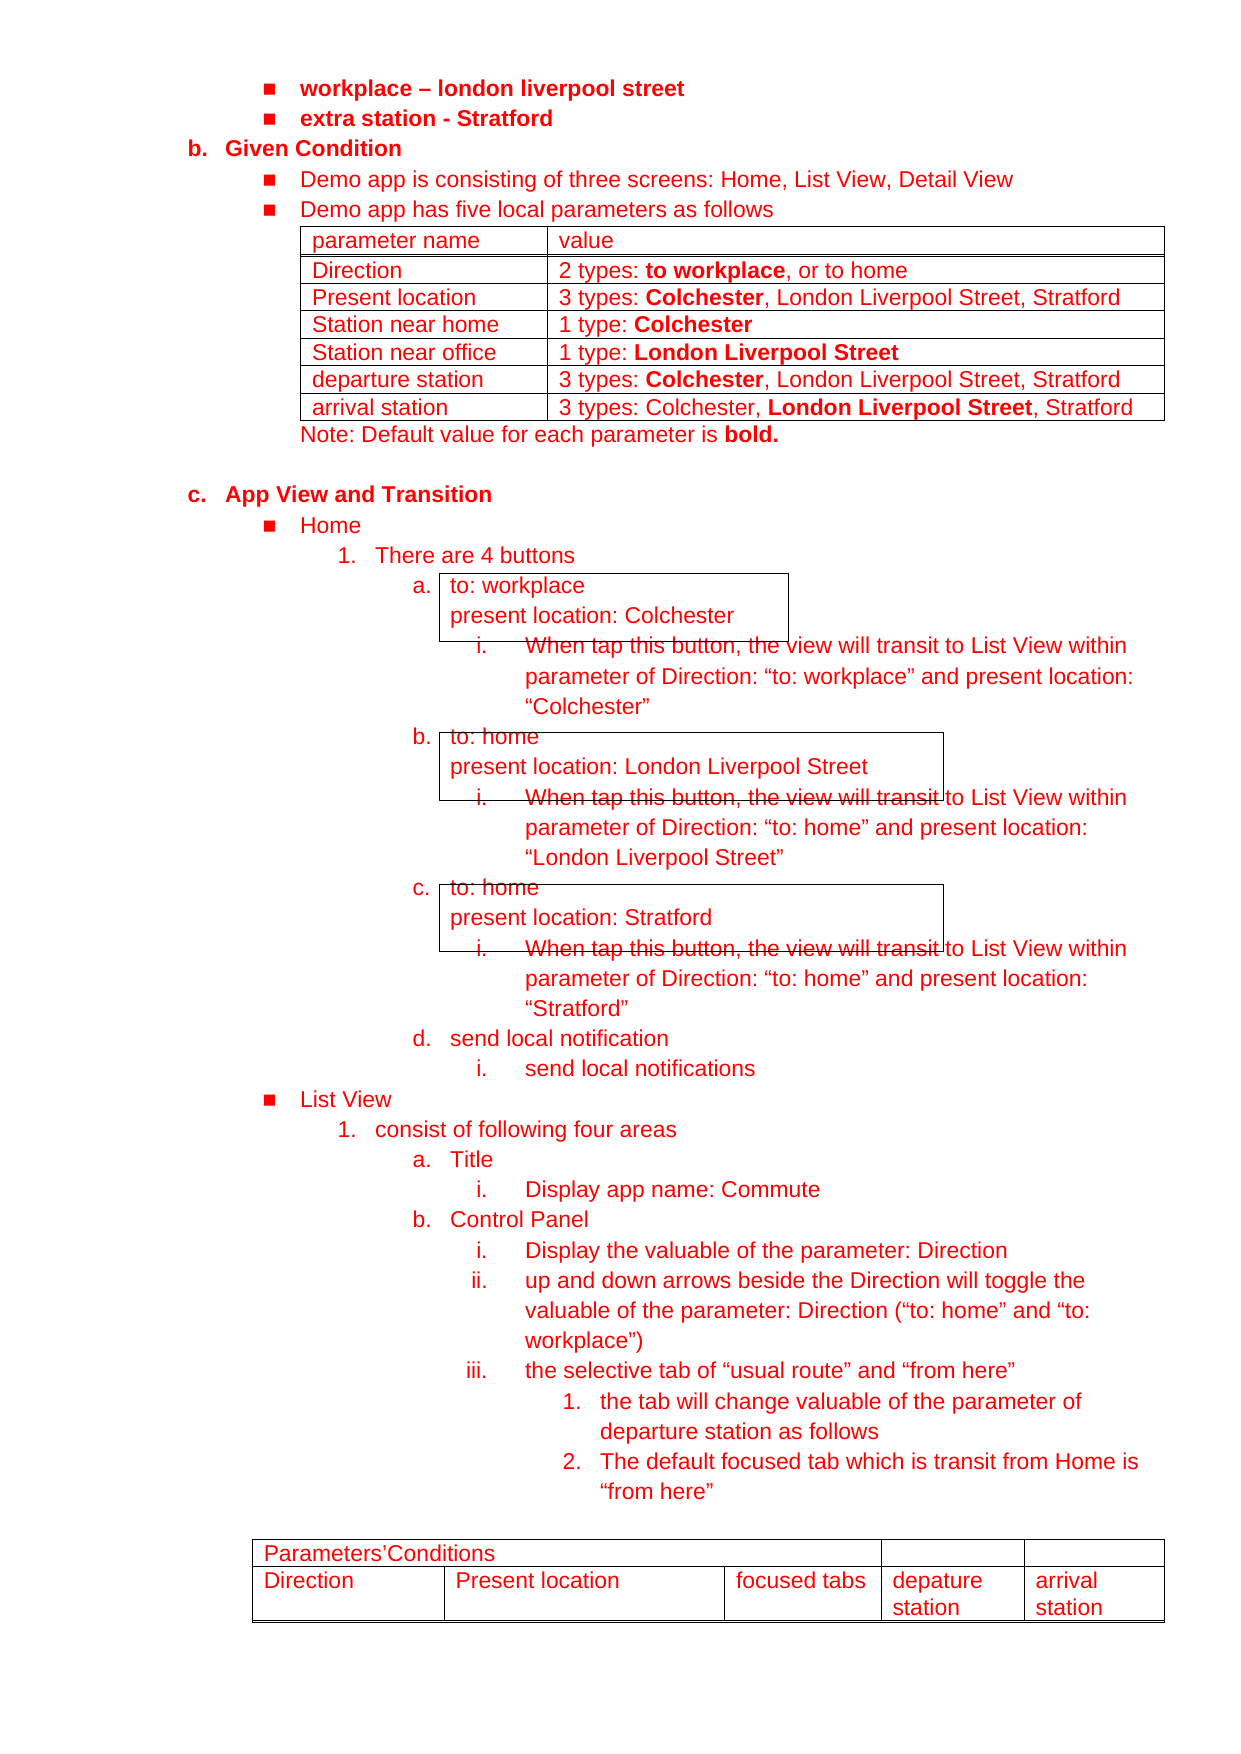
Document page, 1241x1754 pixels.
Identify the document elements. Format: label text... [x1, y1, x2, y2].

list Home [262, 512, 1165, 538]
list App View and Transition [187, 481, 1165, 508]
list Control Panel [412, 1206, 1165, 1233]
list When tap this button, the view will transit to List View within parameter of Direction: “to: workplace” and present location: “Colchester” [487, 632, 1165, 719]
text Note: Default value for each parameter is bold. [300, 421, 1165, 447]
table_cell Present location [445, 1567, 724, 1620]
table_cell 3 types: Colchester, London Liverpool Street, Stratford [548, 394, 1164, 420]
table_cell departure station [301, 366, 547, 392]
table_header value [548, 227, 1164, 253]
list workplace – london liverpool street [262, 75, 1165, 101]
table_cell Direction [253, 1567, 444, 1620]
list extra station - Stratford [262, 105, 1165, 132]
list to: workplace present location: Colchester [412, 572, 1165, 628]
list to: home present location: Stratford [412, 874, 1165, 931]
list consist of following four areas [337, 1116, 1165, 1142]
list send local notification [412, 1025, 1165, 1051]
table_cell Station near home [301, 311, 547, 338]
list There are 4 buttons [337, 542, 1165, 568]
table_cell depature station [882, 1567, 1024, 1620]
list When tap this button, the view will transit to List View within parameter of Direction: “to: home” and present location: “London Liverpool Street” [487, 783, 1165, 870]
table_cell arrival station [1025, 1567, 1164, 1620]
list Display app name: Commute [487, 1176, 1165, 1202]
table_header parameter name [301, 227, 547, 253]
table_header [882, 1540, 1024, 1566]
table_cell 3 types: Colchester, London Liverpool Street, Stratford [548, 284, 1164, 310]
table_cell Direction [301, 257, 547, 283]
table_cell Present location [301, 284, 547, 310]
list up and down arrows beside the Direction will toggle the valuable of the parameter: Direction (“to: home” and “to: workplace”) [487, 1267, 1165, 1353]
table_cell 2 types: to workplace, or to home [548, 257, 1164, 283]
list List View [262, 1086, 1165, 1112]
list The default focused tab which is transit from Home is “from here” [562, 1448, 1165, 1504]
list Title [412, 1146, 1165, 1172]
list to: home present location: London Liverpool Street [412, 723, 1165, 779]
list When tap this button, the view will transit to List View within parameter of Direction: “to: home” and present location: “Stratford” [487, 934, 1165, 1021]
table_cell 1 type: Colchester [548, 311, 1164, 338]
list the tab will change valuable of the parameter of departure station as follows [562, 1388, 1165, 1444]
table_cell Station near office [301, 339, 547, 365]
table_cell focused tabs [725, 1567, 881, 1620]
table_cell arrival station [301, 394, 547, 420]
table_cell 1 type: London Liverpool Street [548, 339, 1164, 365]
list Demo app has five local parameters as follows [262, 196, 1165, 222]
list Display the valuable of the parameter: Direction [487, 1237, 1165, 1263]
list send local notifications [487, 1055, 1165, 1082]
list Given Condition [187, 135, 1165, 162]
table_header Parameters’Conditions [253, 1540, 881, 1566]
list Demo app is consisting of three screens: Home, List View, Detail View [262, 166, 1165, 192]
list the selective tab of “usual route” and “from here” [487, 1357, 1165, 1384]
table_cell 3 types: Colchester, London Liverpool Street, Stratford [548, 366, 1164, 392]
table_header [1025, 1540, 1164, 1566]
